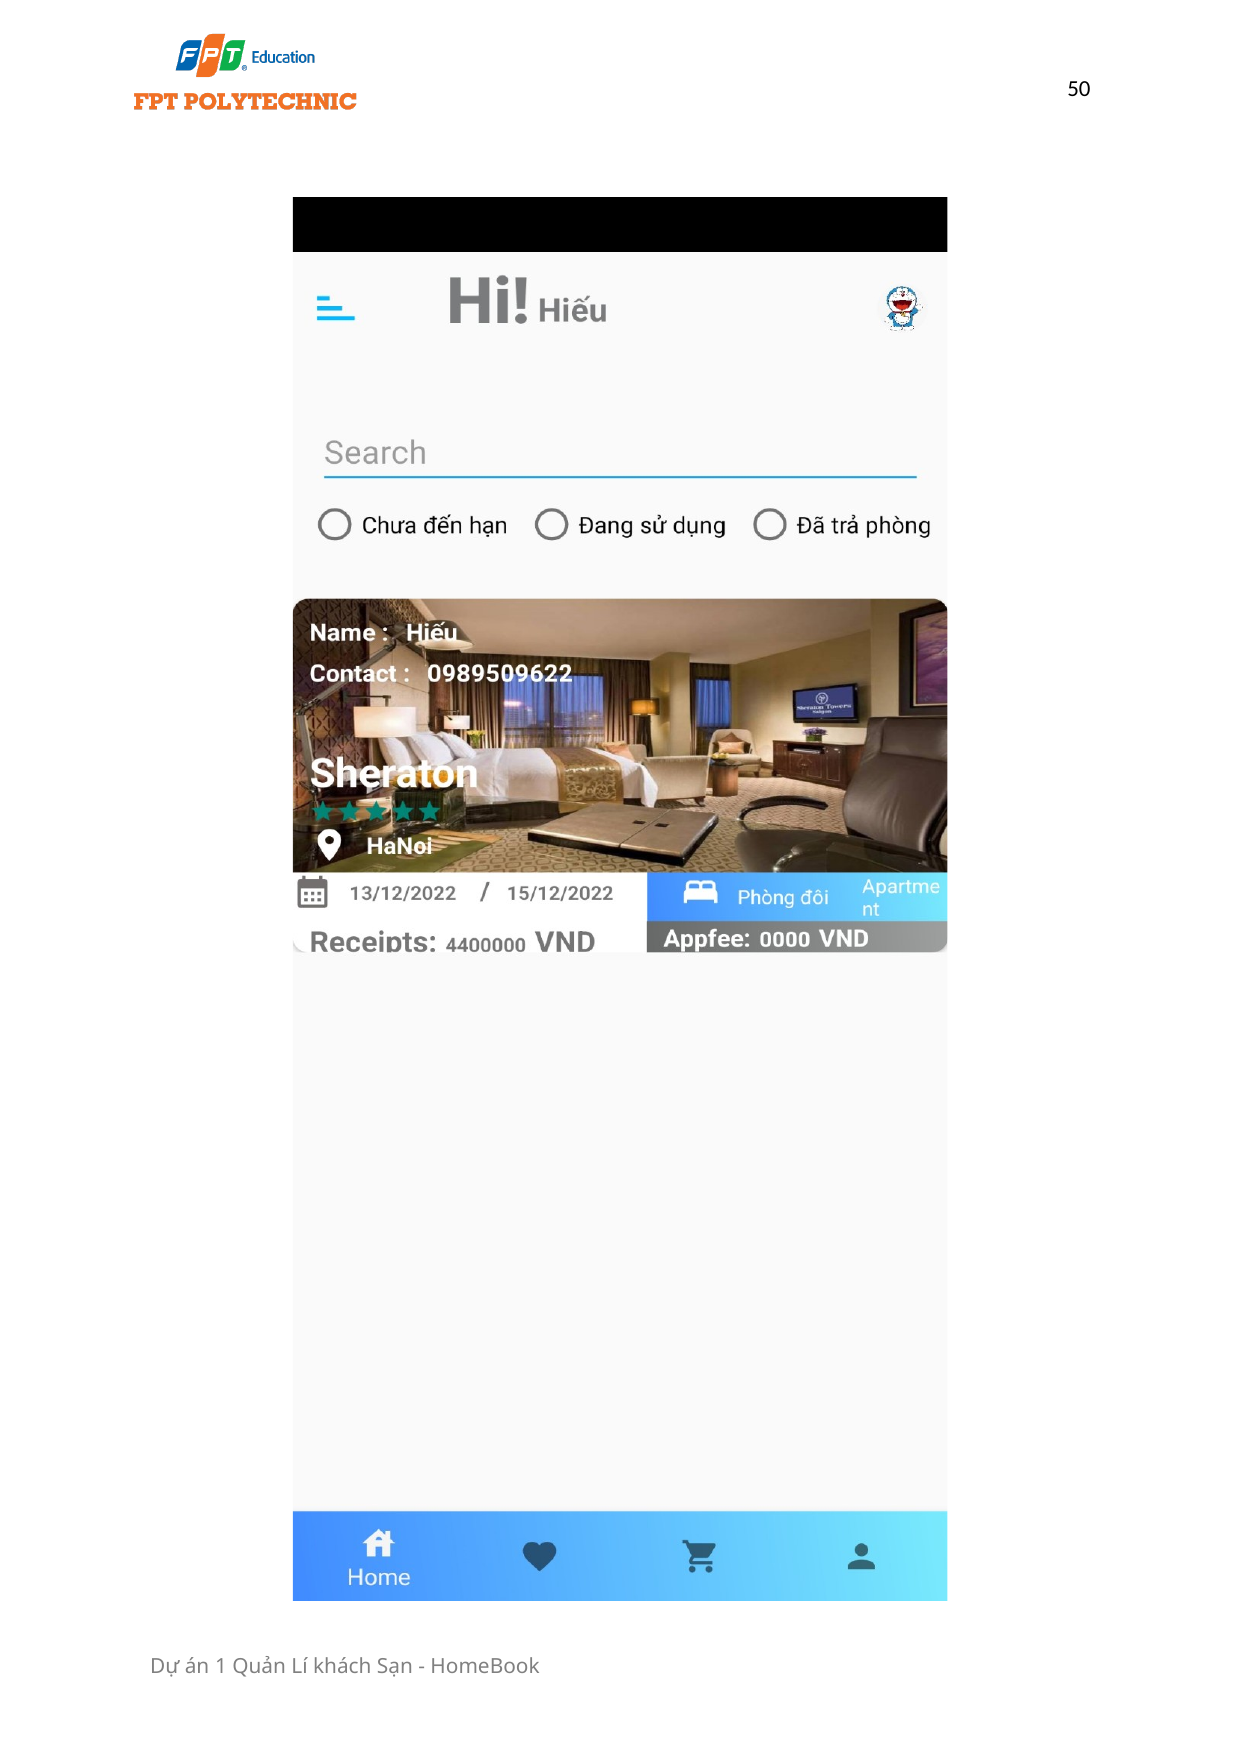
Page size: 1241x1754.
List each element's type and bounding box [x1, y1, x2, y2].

picture [126, 26, 364, 117]
picture [292, 197, 948, 1601]
